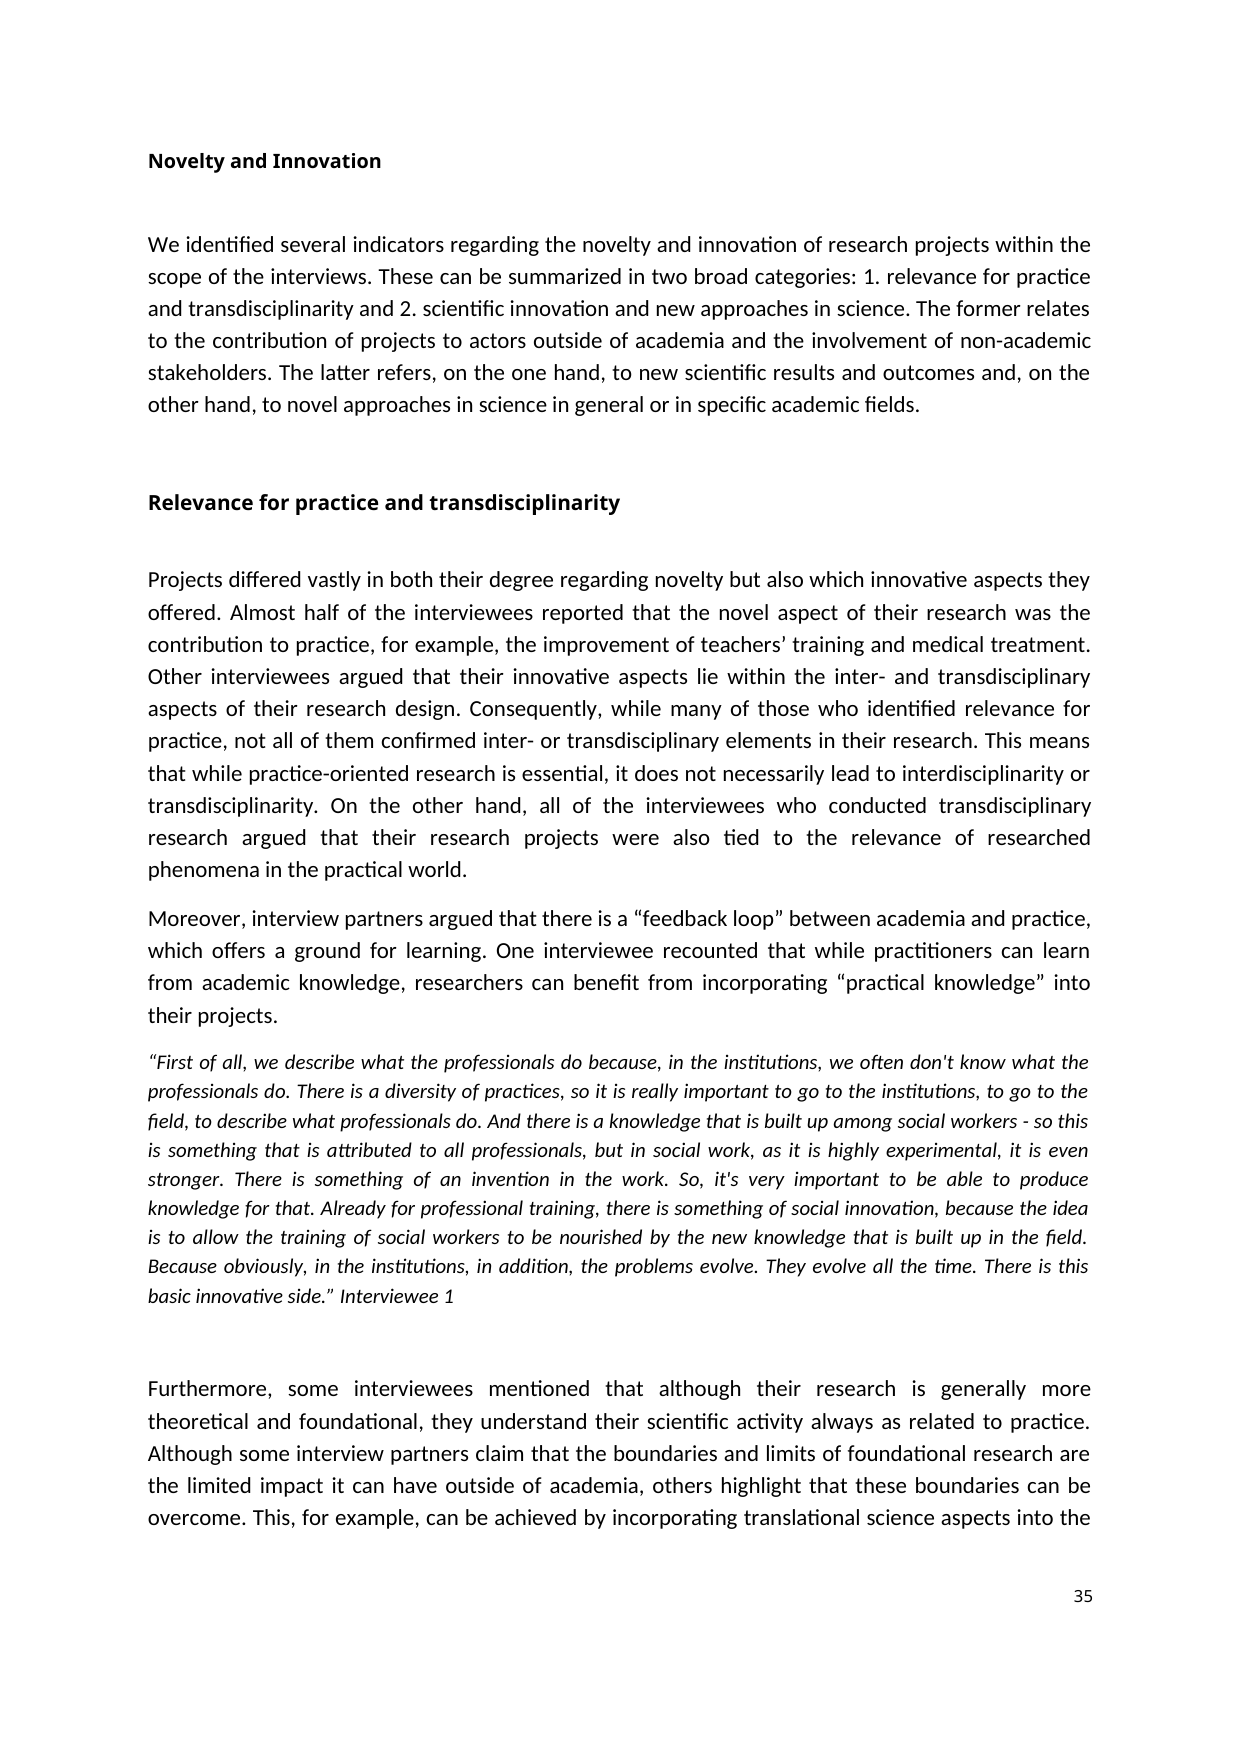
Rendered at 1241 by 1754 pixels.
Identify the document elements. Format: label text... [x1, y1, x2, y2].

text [148, 1374, 1093, 1531]
text Projects differed vastly in both their degree regarding novelty but also which innovative aspects they offered. Almost half of the interviewees reported that the novel aspect of their research was the contribution to practice, for example, the improvement of teachers’ training and medical treatment. Other interviewees argued that their innovative aspects lie within the inter- and transdisciplinary aspects of their research design. Consequently, while many of those who identified relevance for practice, not all of them confirmed inter- or transdisciplinary elements in their research. This means that while practice-oriented research is essential, it does not necessarily lead to interdisciplinarity or transdisciplinarity. On the other hand, all of the interviewees who conducted transdisciplinary research argued that their research projects were also tied to the relevance of researched phenomena in the practical world. [148, 566, 1093, 883]
text Relevance for practice and transdisciplinarity [148, 488, 1093, 517]
text Moreover, interview partners argued that there is a “feedback loop” between academia and practice, which offers a ground for learning. One interviewee recounted that while practitioners can learn from academic knowledge, researchers can benefit from incorporating “practical knowledge” into their projects. [148, 904, 1093, 1029]
text “First of all, we describe what the professionals do because, in the institutions, we often don't know what the professionals do. There is a diversity of practices, so it is really important to go to the institutions, to go to the field, to describe what professionals do. And there is a knowledge that is built up among social workers - so this is something that is attributed to all professionals, but in social work, as it is highly experimental, it is even stronger. There is something of an invention in the work. So, it's very important to be able to produce knowledge for that. Already for professional training, there is something of social innovation, because the idea is to allow the training of social workers to be nourished by the new knowledge that is built up in the field. Because obviously, in the institutions, in addition, the problems evolve. They evolve all the time. There is this basic innovative side.” Interviewee 1 [148, 1049, 1093, 1308]
text We identified several indicators regarding the novelty and innovation of research projects within the scope of the interviews. These can be summarized in two broad categories: 1. relevance for practice and transdisciplinarity and 2. scientific innovation and new approaches in science. The former relates to the contribution of projects to actors outside of academia and the involvement of non-academic stakeholders. The latter refers, on the one hand, to new scientific results and outcomes and, on the other hand, to novel approaches in science in general or in specific academic fields. [148, 230, 1093, 419]
subtitle Novelty and Innovation [148, 148, 1093, 174]
